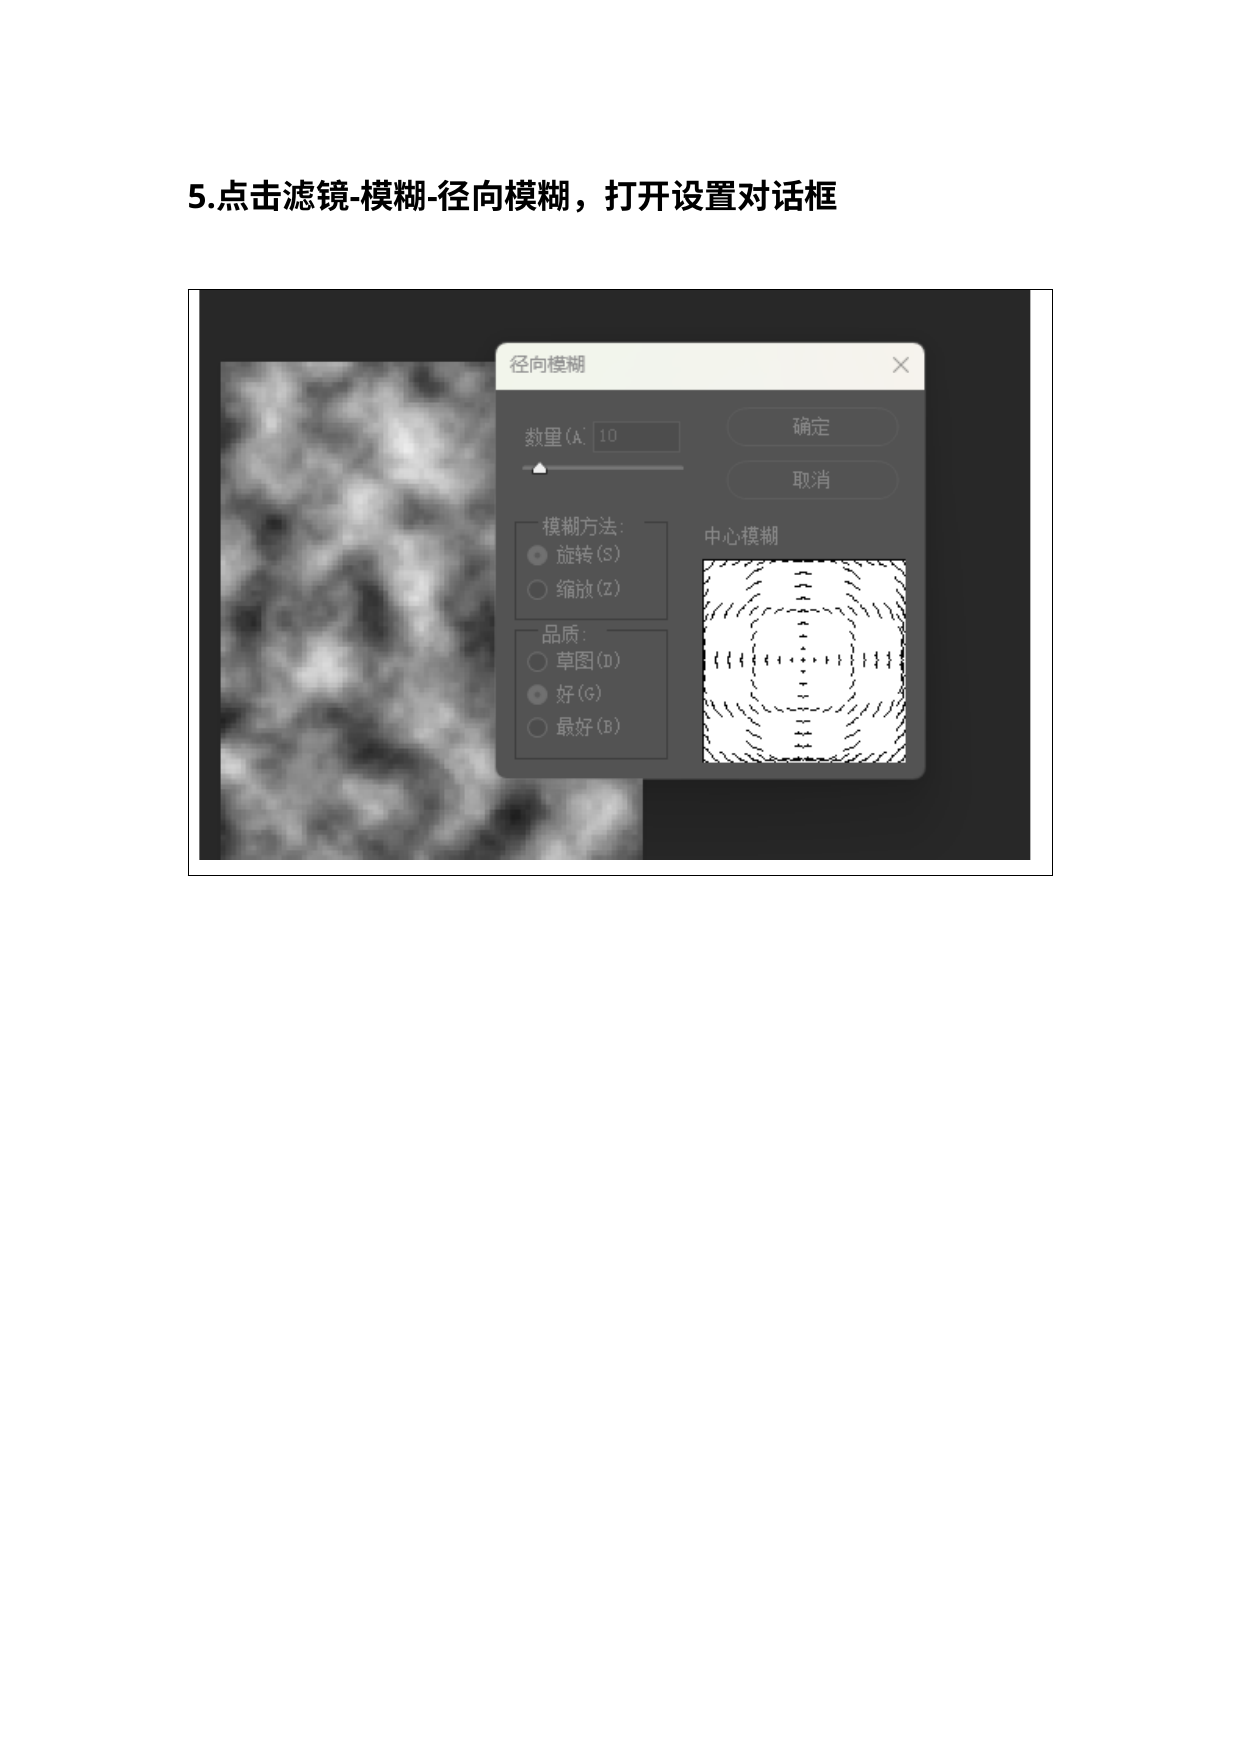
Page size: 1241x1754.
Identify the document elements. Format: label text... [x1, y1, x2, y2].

table_header [189, 290, 1052, 875]
picture [199, 290, 1031, 860]
subtitle 5.点击滤镜-模糊-径向模糊，打开设置对话框 [187, 162, 1053, 227]
